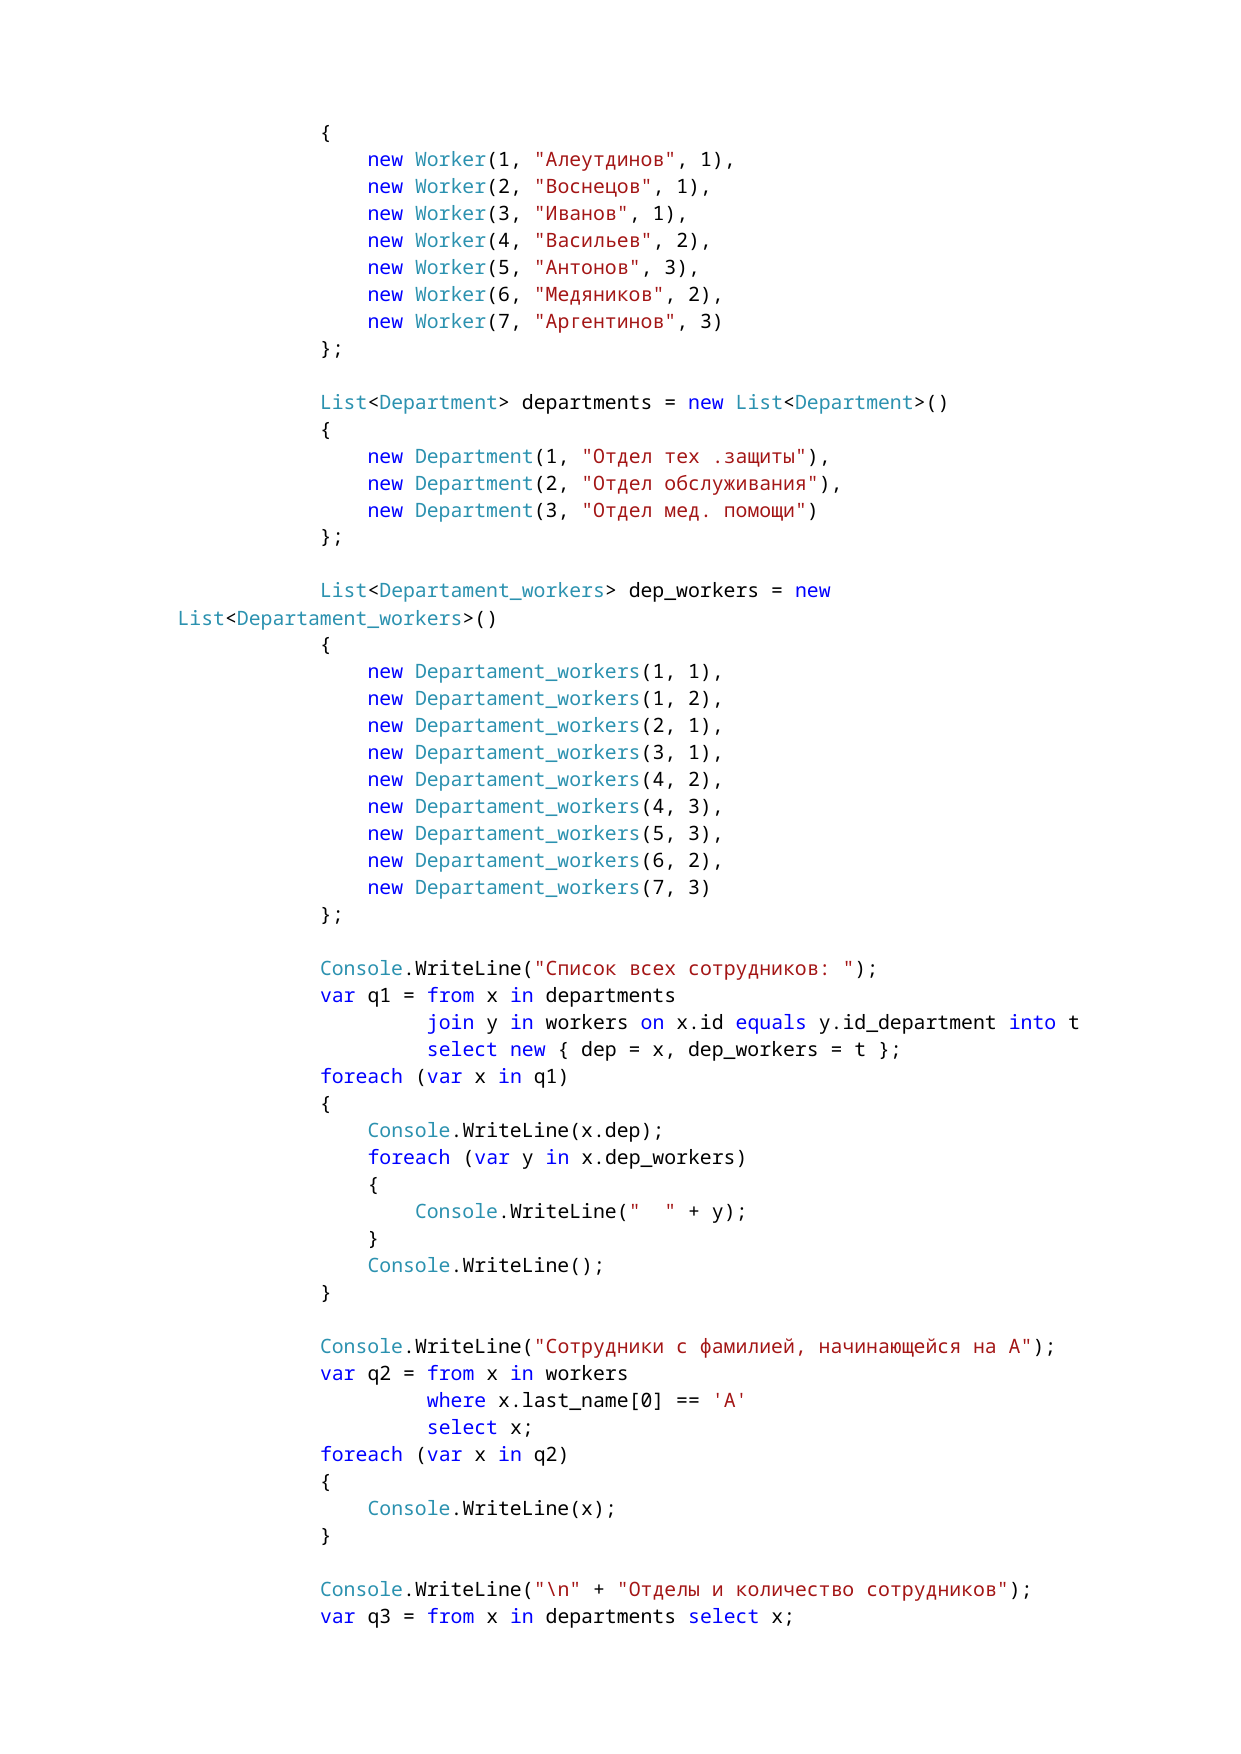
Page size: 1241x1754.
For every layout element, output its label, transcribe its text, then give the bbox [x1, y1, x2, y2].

text }; [177, 523, 1152, 550]
text where x.last_name[0] == 'А' [177, 1386, 1152, 1413]
text Console.WriteLine("\n" + "Отделы и количество сотрудников"); [177, 1575, 1152, 1602]
text foreach (var y in x.dep_workers) [177, 1143, 1152, 1170]
text var q1 = from x in departments [177, 981, 1152, 1008]
text foreach (var x in q2) [177, 1440, 1152, 1467]
text new Worker(5, "Антонов", 3), [177, 253, 1152, 280]
text { [177, 415, 1152, 442]
text new Departament_workers(4, 3), [177, 793, 1152, 819]
text } [177, 1224, 1152, 1251]
text List<Department> departments = new List<Department>() [177, 388, 1152, 415]
text var q3 = from x in departments select x; [177, 1602, 1152, 1629]
text Console.WriteLine(" " + y); [177, 1197, 1152, 1224]
text }; [177, 334, 1152, 361]
text new Departament_workers(1, 2), [177, 685, 1152, 712]
text List<Departament_workers> dep_workers = new List<Departament_workers>() [177, 577, 1152, 631]
text select x; [177, 1413, 1152, 1440]
text Console.WriteLine(x); [177, 1494, 1152, 1521]
text new Departament_workers(7, 3) [177, 873, 1152, 901]
text new Department(1, "Отдел тех .защиты"), [177, 442, 1152, 469]
text new Departament_workers(3, 1), [177, 739, 1152, 766]
text { [177, 1467, 1152, 1494]
text }; [177, 901, 1152, 927]
text foreach (var x in q1) [177, 1062, 1152, 1089]
text { [177, 1089, 1152, 1116]
text select new { dep = x, dep_workers = t }; [177, 1035, 1152, 1062]
text Console.WriteLine("Сотрудники с фамилией, начинающейся на А"); [177, 1332, 1152, 1359]
text var q2 = from x in workers [177, 1359, 1152, 1386]
text new Worker(4, "Васильев", 2), [177, 226, 1152, 253]
text new Worker(7, "Аргентинов", 3) [177, 307, 1152, 334]
text new Worker(3, "Иванов", 1), [177, 199, 1152, 226]
text } [177, 1521, 1152, 1548]
text new Worker(6, "Медяников", 2), [177, 280, 1152, 307]
text new Departament_workers(1, 1), [177, 658, 1152, 685]
text Console.WriteLine(x.dep); [177, 1116, 1152, 1143]
text join y in workers on x.id equals y.id_department into t [177, 1008, 1152, 1035]
text new Department(3, "Отдел мед. помощи") [177, 496, 1152, 523]
text new Worker(2, "Воснецов", 1), [177, 172, 1152, 199]
text new Departament_workers(6, 2), [177, 847, 1152, 873]
text Console.WriteLine(); [177, 1251, 1152, 1278]
text new Worker(1, "Алеутдинов", 1), [177, 145, 1152, 172]
text new Departament_workers(4, 2), [177, 766, 1152, 793]
text { [177, 118, 1152, 145]
text { [177, 1170, 1152, 1197]
text new Department(2, "Отдел обслуживания"), [177, 469, 1152, 496]
text new Departament_workers(5, 3), [177, 819, 1152, 847]
text { [177, 631, 1152, 658]
text new Departament_workers(2, 1), [177, 712, 1152, 739]
text Console.WriteLine("Список всех сотрудников: "); [177, 954, 1152, 981]
text } [177, 1278, 1152, 1305]
